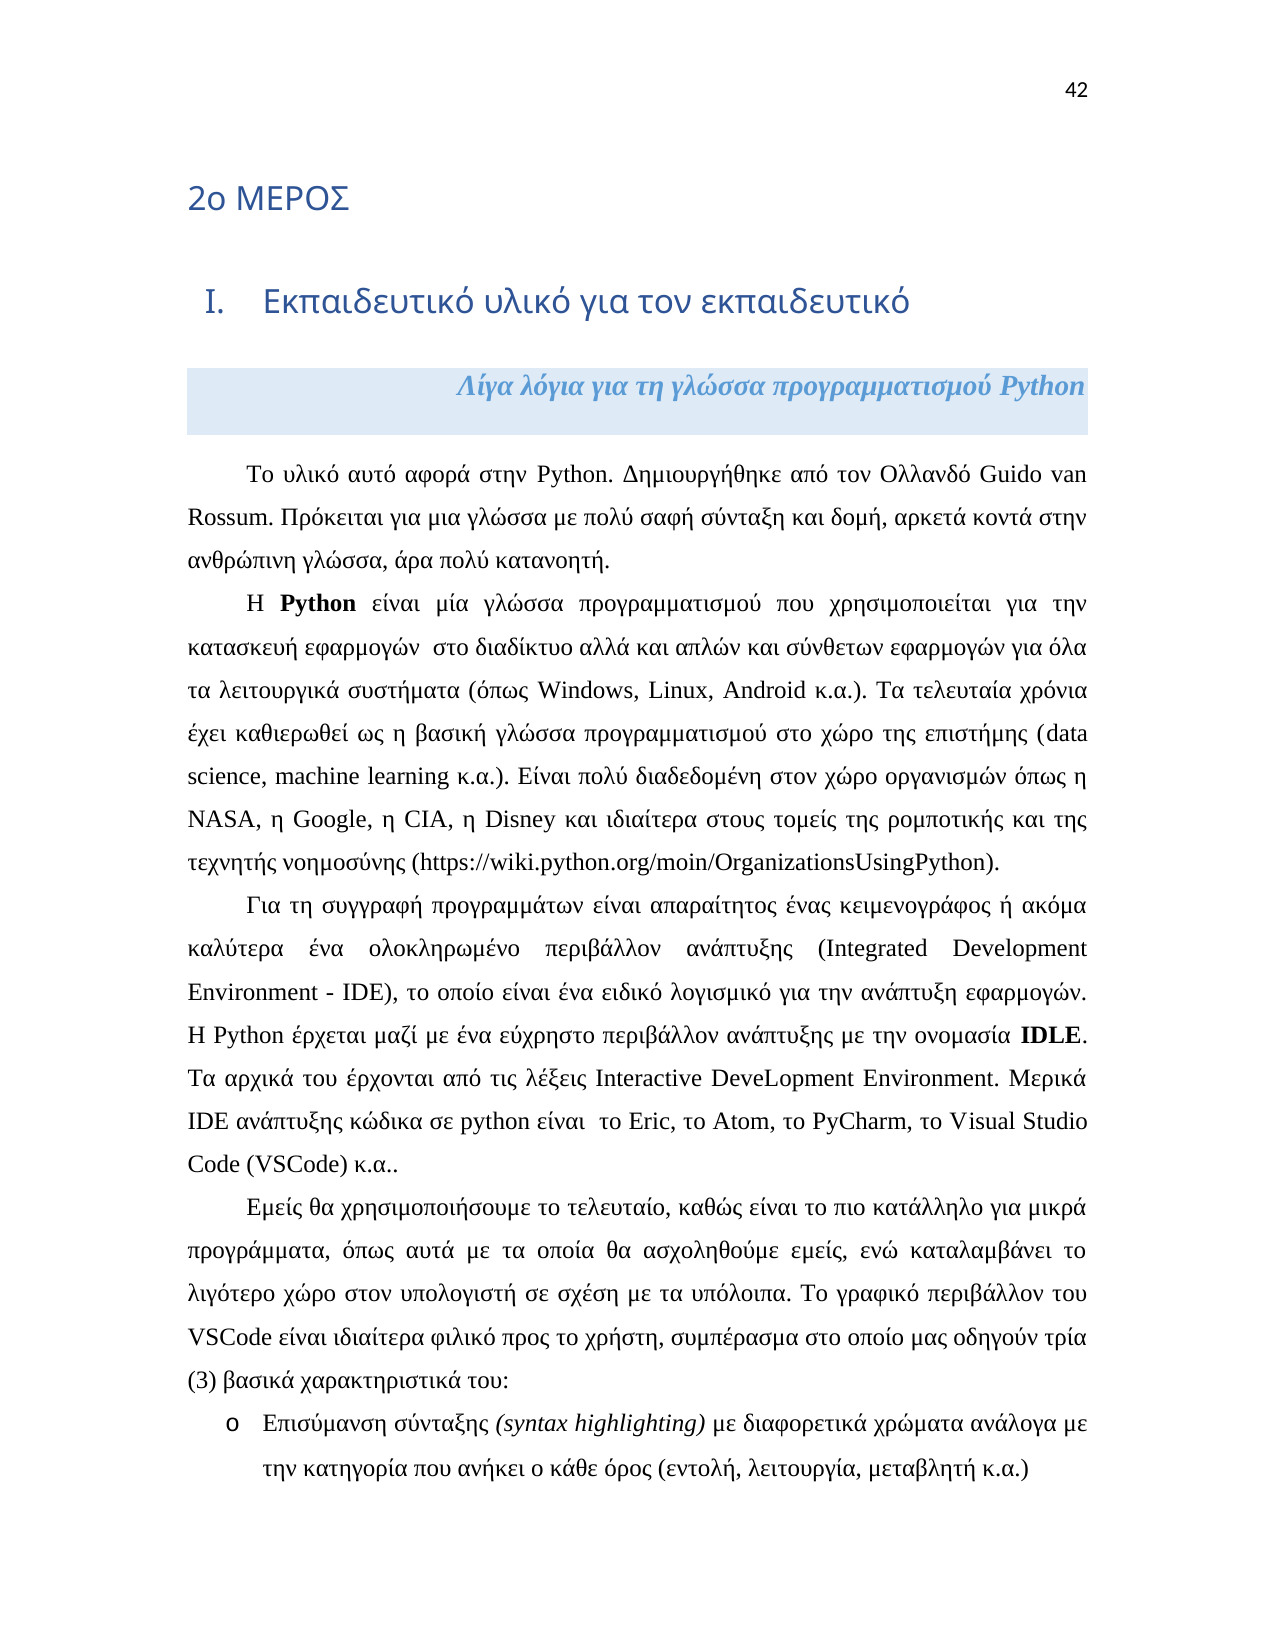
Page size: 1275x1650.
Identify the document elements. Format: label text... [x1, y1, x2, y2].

text Για τη συγγραφή προγραμμάτων είναι απαραίτητος ένας κειμενογράφος ή ακόμα καλύτερα ένα ολοκληρωμένο περιβάλλον ανάπτυξης (Integrated Development Environment - IDE), το οποίο είναι ένα ειδικό λογισμικό για την ανάπτυξη εφαρμογών. Η Python έρχεται μαζί με ένα εύχρηστο περιβάλλον ανάπτυξης με την ονομασία ΙDLE. Τα αρχικά του έρχονται από τις λέξεις Interactive DeveLopment Environment. Μερικά IDE ανάπτυξης κώδικα σε python είναι το Eric, το Atom, το PyCharm, το Visual Studio Code (VSCode) κ.α.. [187, 890, 1088, 1178]
text Λίγα λόγια για τη γλώσσα προγραμματισμού Python [187, 368, 1088, 401]
text Το υλικό αυτό αφορά στην Python. Δημιουργήθηκε από τον Ολλανδό Guido van Rossum. Πρόκειται για μια γλώσσα με πολύ σαφή σύνταξη και δομή, αρκετά κοντά στην ανθρώπινη γλώσσα, άρα πολύ κατανοητή. [187, 459, 1088, 574]
list Επισύμανση σύνταξης (syntax highlighting) με διαφορετικά χρώματα ανάλογα με την κατηγορία που ανήκει ο κάθε όρος (εντολή, λειτουργία, μεταβλητή κ.α.) [225, 1408, 1088, 1482]
subtitle 2o ΜΕΡΟΣ [187, 175, 1088, 220]
subtitle Εκπαιδευτικό υλικό για τον εκπαιδευτικό [225, 278, 1088, 323]
text Η Python είναι μία γλώσσα προγραμματισμού που χρησιμοποιείται για την κατασκευή εφαρμογών στο διαδίκτυο αλλά και απλών και σύνθετων εφαρμογών για όλα τα λειτουργικά συστήματα (όπως Windows, Linux, Android κ.α.). Τα τελευταία χρόνια έχει καθιερωθεί ως η βασική γλώσσα προγραμματισμού στο χώρο της επιστήμης (data science, machine learning κ.α.). Είναι πολύ διαδεδομένη στον χώρο οργανισμών όπως η NASA, η Google, η CIA, η Disney και ιδιαίτερα στους τομείς της ρομποτικής και της τεχνητής νοημοσύνης (https://wiki.python.org/moin/OrganizationsUsingPython). [187, 588, 1088, 876]
text Εμείς θα χρησιμοποιήσουμε το τελευταίο, καθώς είναι το πιο κατάλληλο για μικρά προγράμματα, όπως αυτά με τα οποία θα ασχοληθούμε εμείς, ενώ καταλαμβάνει το λιγότερο χώρο στον υπολογιστή σε σχέση με τα υπόλοιπα. Το γραφικό περιβάλλον του VSCode είναι ιδιαίτερα φιλικό προς το χρήστη, συμπέρασμα στο οποίο μας οδηγούν τρία (3) βασικά χαρακτηριστικά του: [187, 1192, 1088, 1393]
